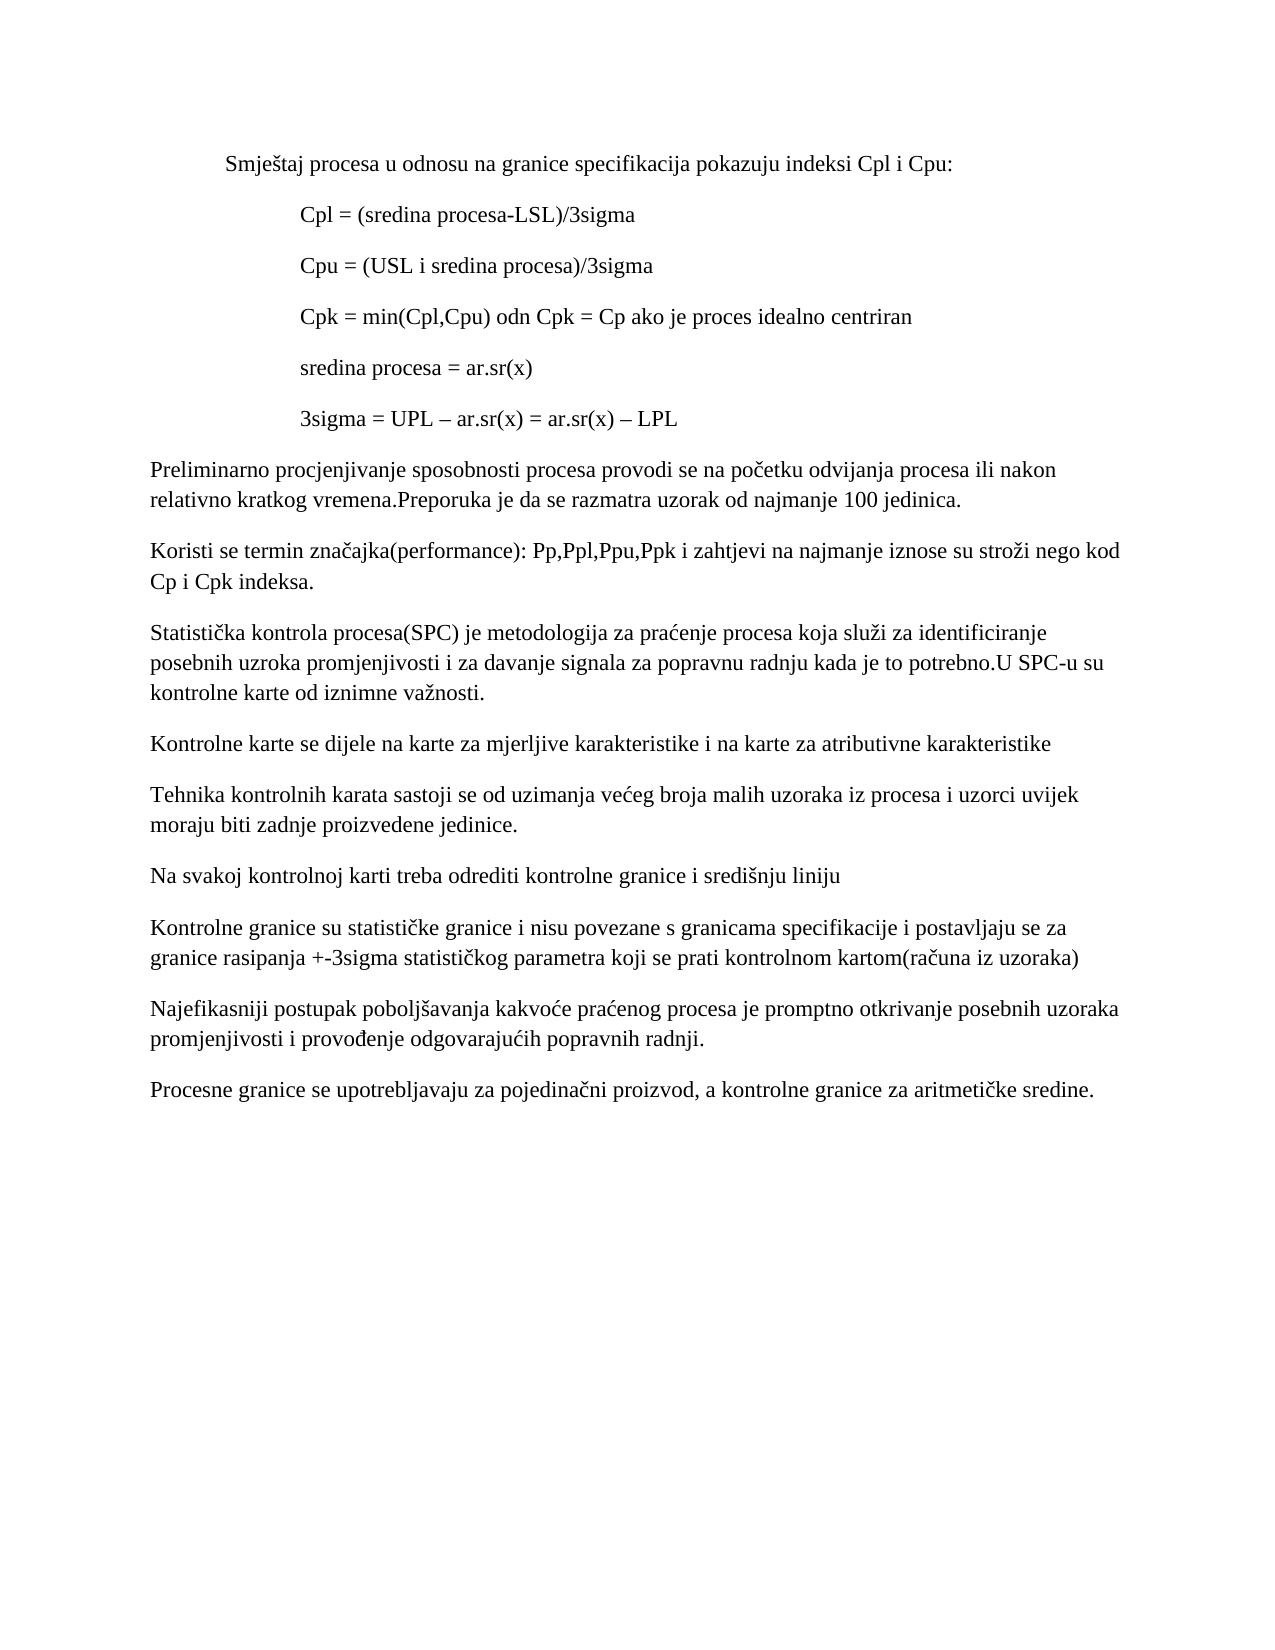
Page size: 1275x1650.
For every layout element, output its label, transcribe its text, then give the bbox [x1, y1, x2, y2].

text Cpu = (USL i sredina procesa)/3sigma [150, 252, 1125, 278]
text Na svakoj kontrolnoj karti treba odrediti kontrolne granice i središnju liniju [150, 862, 1125, 889]
text Statistička kontrola procesa(SPC) je metodologija za praćenje procesa koja služi za identificiranje posebnih uzroka promjenjivosti i za davanje signala za popravnu radnju kada je to potrebno.U SPC-u su kontrolne karte od iznimne važnosti. [150, 619, 1125, 706]
text 3sigma = UPL – ar.sr(x) = ar.sr(x) – LPL [150, 405, 1125, 432]
text Smještaj procesa u odnosu na granice specifikacija pokazuju indeksi Cpl i Cpu: [150, 150, 1125, 176]
text Preliminarno procjenjivanje sposobnosti procesa provodi se na početku odvijanja procesa ili nakon relativno kratkog vremena.Preporuka je da se razmatra uzorak od najmanje 100 jedinica. [150, 456, 1125, 513]
text Tehnika kontrolnih karata sastoji se od uzimanja većeg broja malih uzoraka iz procesa i uzorci uvijek moraju biti zadnje proizvedene jedinice. [150, 781, 1125, 838]
text Kontrolne karte se dijele na karte za mjerljive karakteristike i na karte za atributivne karakteristike [150, 730, 1125, 757]
text Cpl = (sredina procesa-LSL)/3sigma [150, 201, 1125, 227]
text Najefikasniji postupak poboljšavanja kakvoće praćenog procesa je promptno otkrivanje posebnih uzoraka promjenjivosti i provođenje odgovarajućih popravnih radnji. [150, 995, 1125, 1051]
text sredina procesa = ar.sr(x) [150, 354, 1125, 381]
text Kontrolne granice su statističke granice i nisu povezane s granicama specifikacije i postavljaju se za granice rasipanja +-3sigma statističkog parametra koji se prati kontrolnom kartom(računa iz uzoraka) [150, 913, 1125, 970]
text Cpk = min(Cpl,Cpu) odn Cpk = Cp ako je proces idealno centriran [150, 303, 1125, 329]
text Koristi se termin značajka(performance): Pp,Ppl,Ppu,Ppk i zahtjevi na najmanje iznose su stroži nego kod Cp i Cpk indeksa. [150, 537, 1125, 594]
text Procesne granice se upotrebljavaju za pojedinačni proizvod, a kontrolne granice za aritmetičke sredine. [150, 1076, 1125, 1102]
